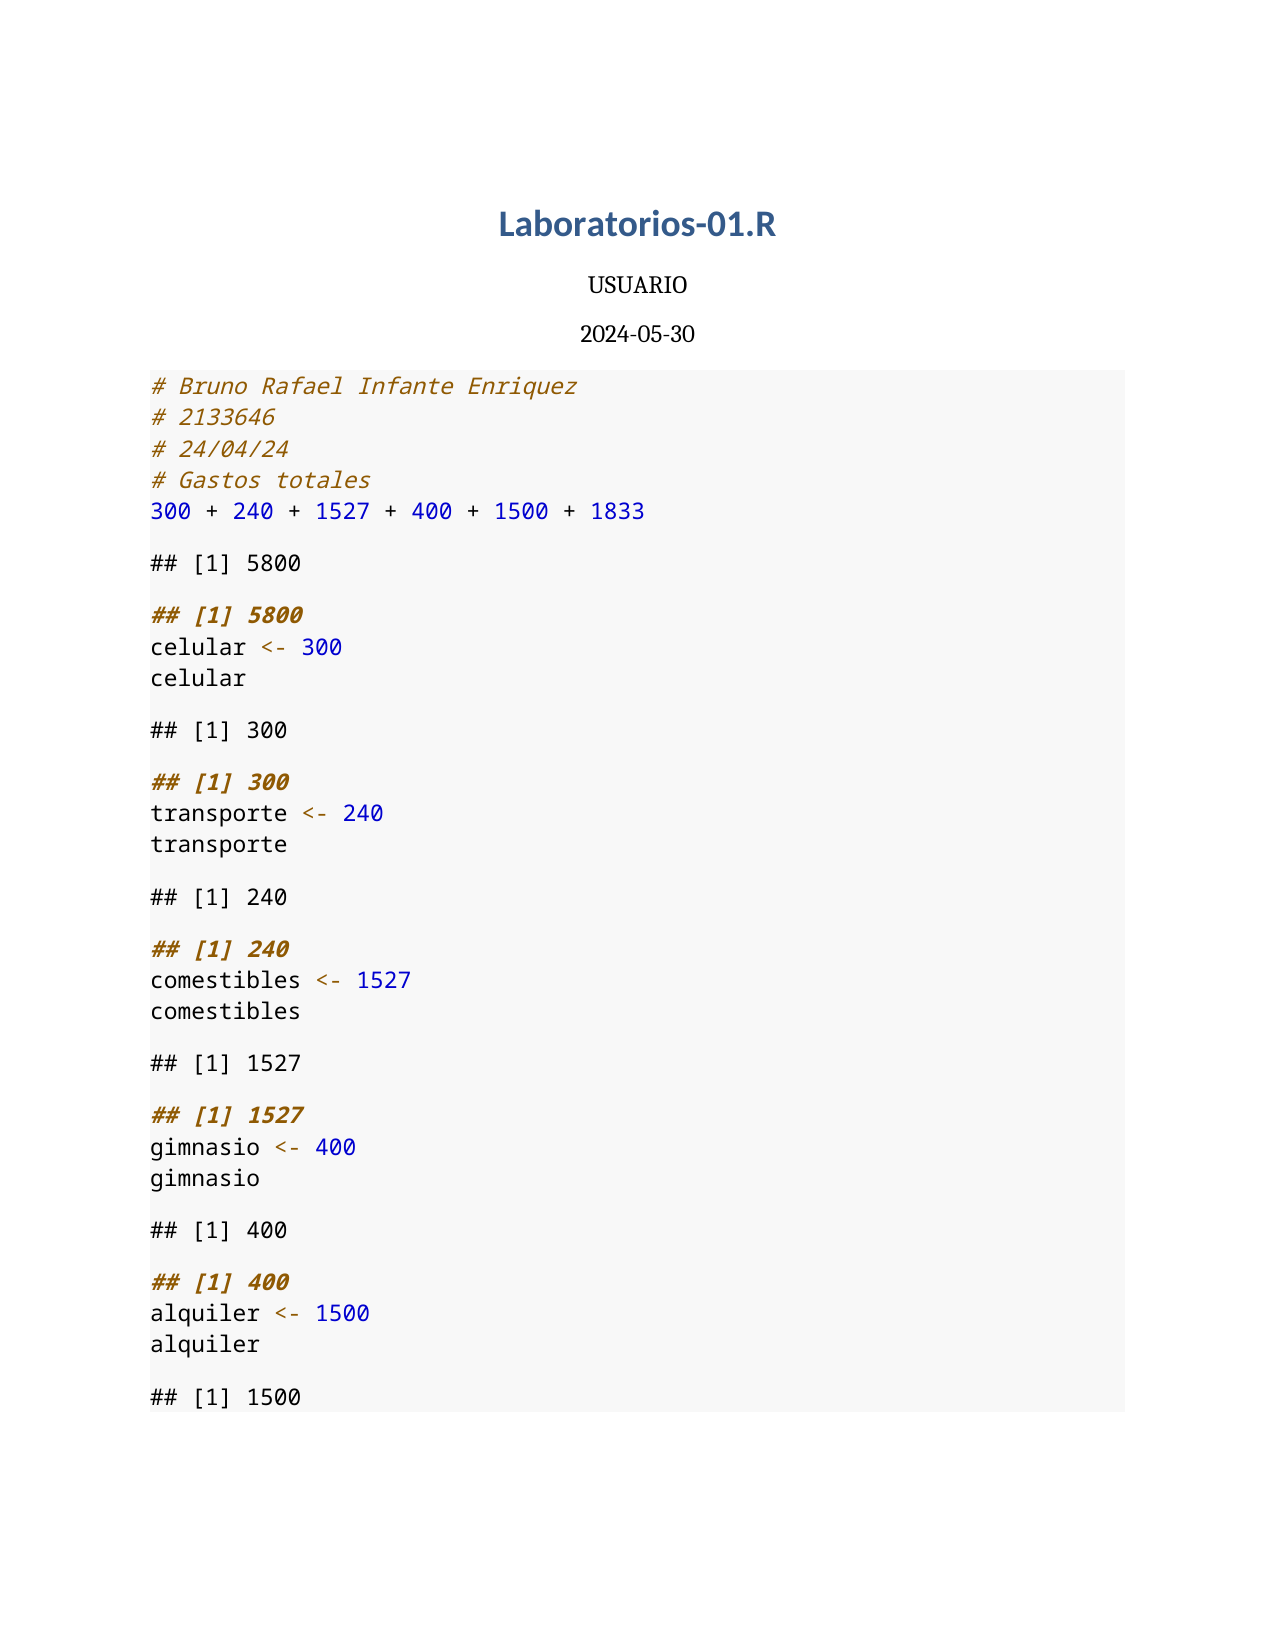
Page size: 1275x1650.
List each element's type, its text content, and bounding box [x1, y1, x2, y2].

text USUARIO [150, 271, 1125, 299]
text ## [1] 400 alquiler <- 1500 alquiler [260, 1266, 1125, 1359]
text ## [1] 240 [150, 880, 1125, 912]
text ## [1] 240 comestibles <- 1527 comestibles [150, 932, 1125, 1026]
text # Bruno Rafael Infante Enriquez # 2133646 # 24/04/24 # Gastos totales 300 + 240 + 1527 + 400 + 1500 + 1833 [150, 370, 1125, 526]
text ## [1] 400 [150, 1214, 1125, 1245]
text ## [1] 1500 [150, 1380, 1125, 1412]
text ## [1] 5800 [150, 547, 1125, 578]
title Laboratorios-01.R [150, 200, 1125, 246]
text ## [1] 300 transporte <- 240 transporte [287, 766, 1125, 859]
text ## [1] 1527 gimnasio <- 400 gimnasio [260, 1099, 1125, 1193]
text ## [1] 5800 celular <- 300 celular [246, 599, 1125, 693]
text ## [1] 300 [150, 714, 1125, 745]
text ## [1] 1527 [150, 1047, 1125, 1078]
text 2024-05-30 [150, 320, 1125, 349]
